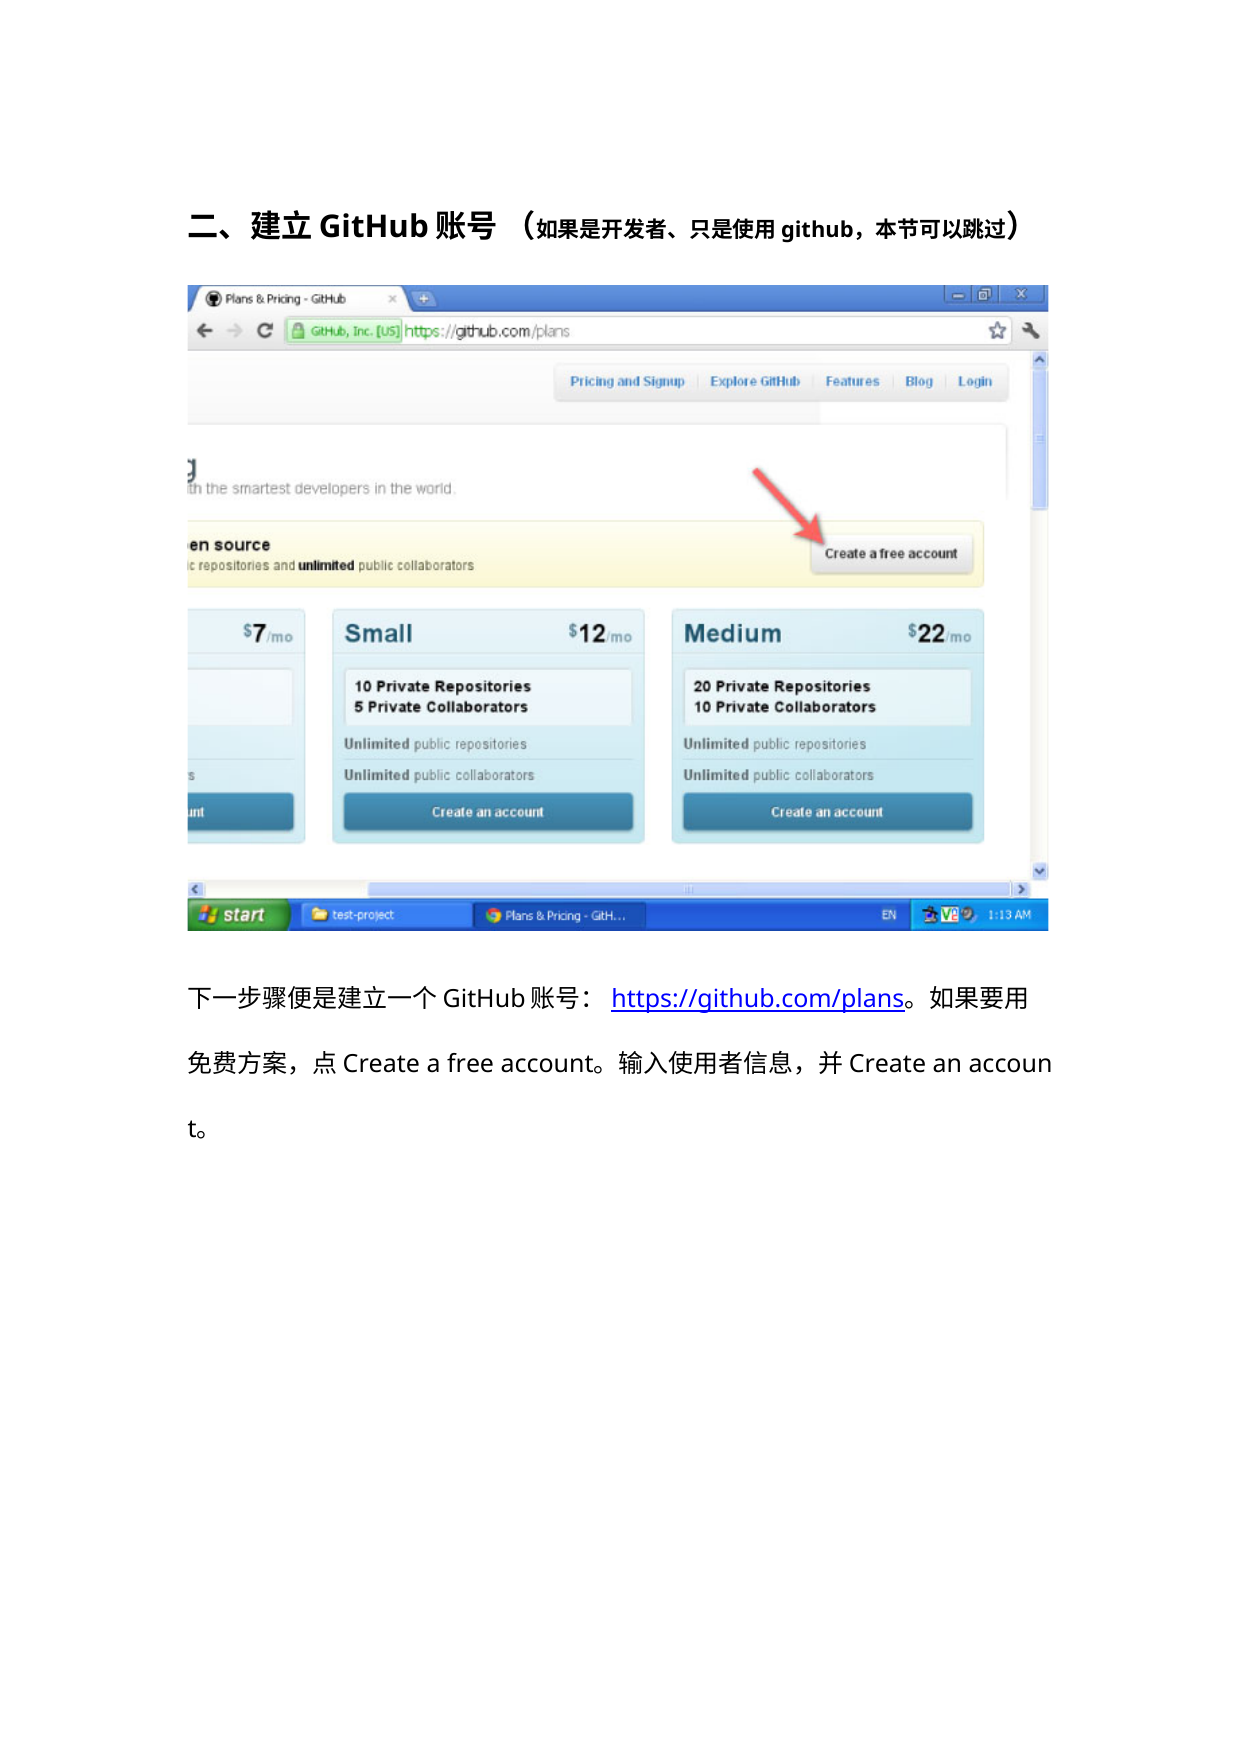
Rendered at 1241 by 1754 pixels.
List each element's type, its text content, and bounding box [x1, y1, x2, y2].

text 二、建立GitHub账号 （如果是开发者、只是使用github，本节可以跳过） [187, 191, 1053, 256]
picture [187, 285, 1049, 931]
text 下一步骤便是建立一个GitHub账号： https://github.com/plans。如果要用免费方案，点Create a free account。输入使用者信息，并Create an account。 [187, 964, 1053, 1159]
